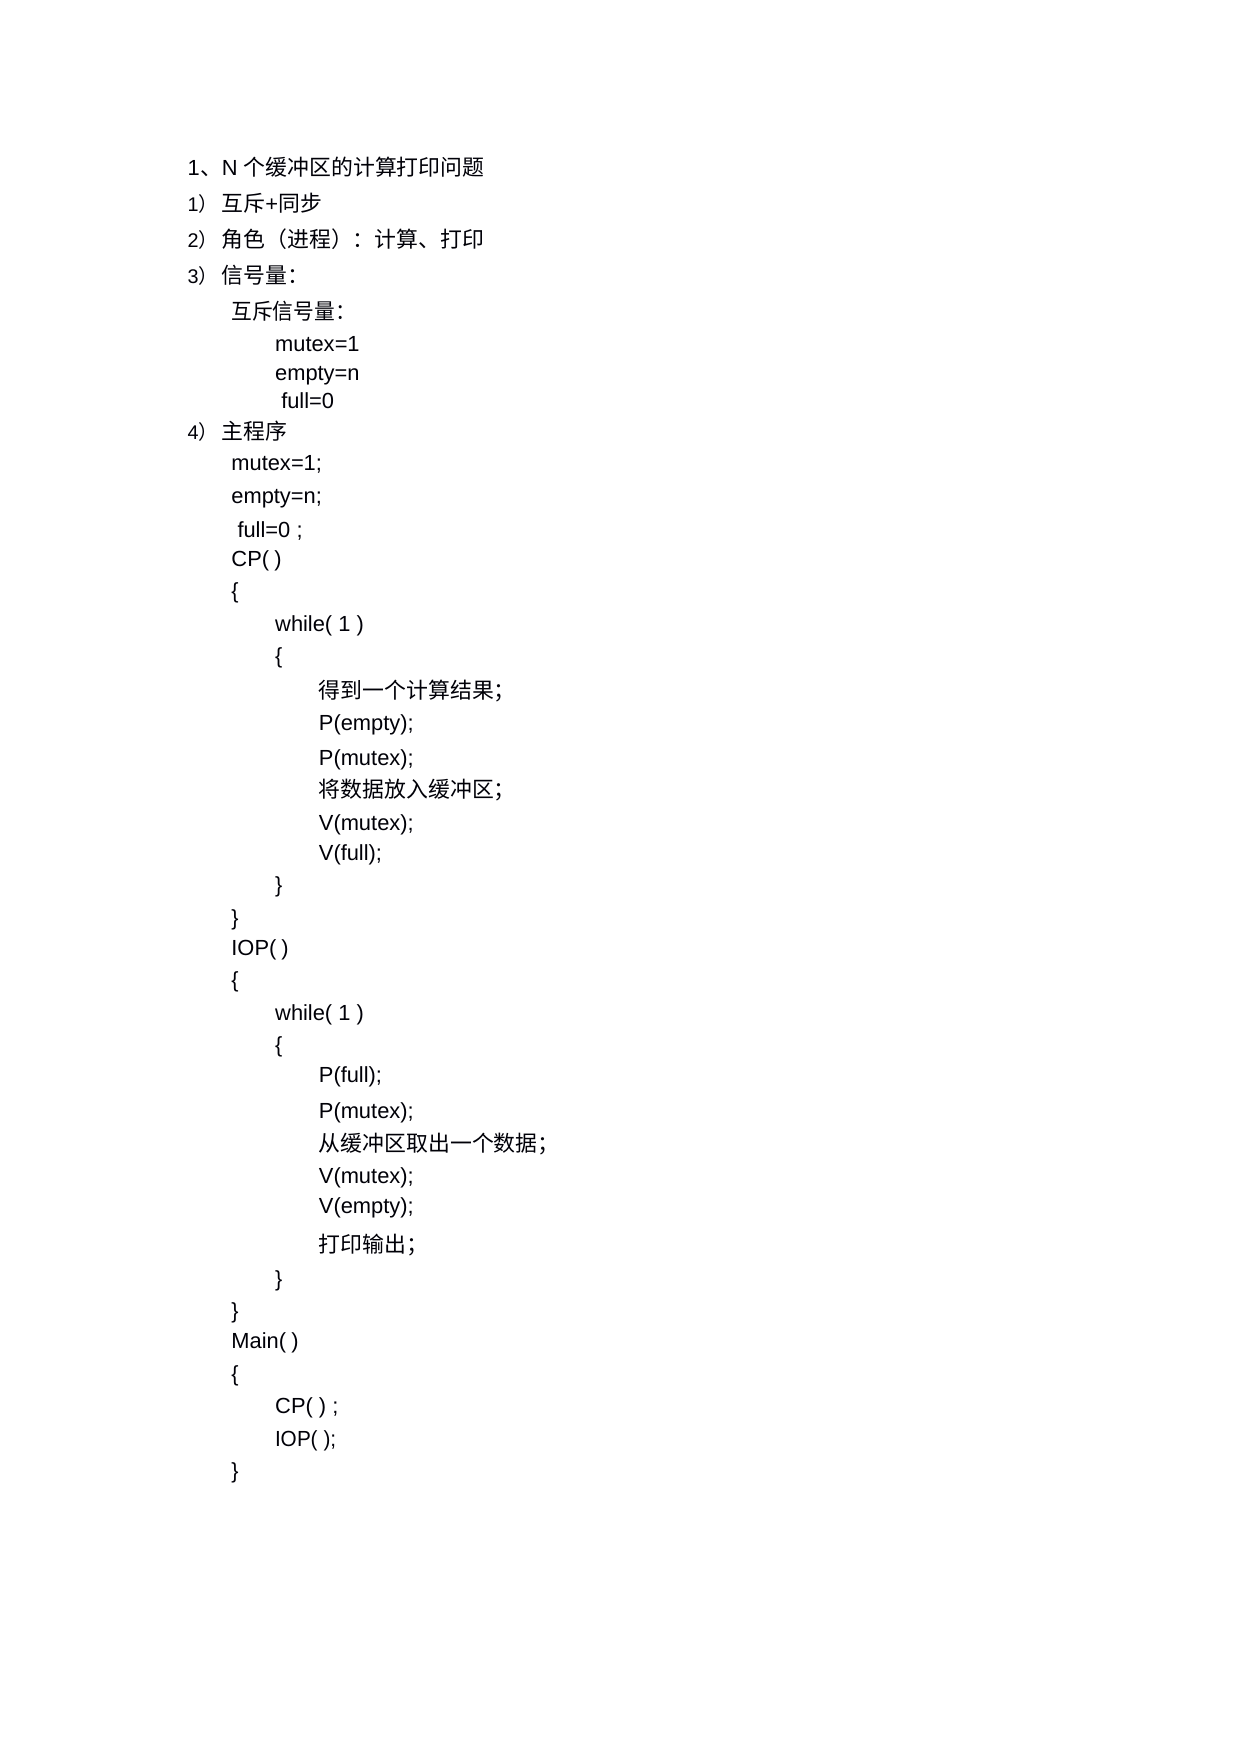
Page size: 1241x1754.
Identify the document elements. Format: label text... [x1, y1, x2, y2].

list 互斥+同步 [187, 186, 1065, 218]
text while( 1 ) [275, 611, 1065, 636]
text IOP( ) [231, 935, 1065, 960]
text } [275, 872, 1065, 897]
text 从缓冲区取出一个数据； [319, 1130, 1065, 1156]
text } [275, 1266, 1065, 1291]
text mutex=1; [231, 450, 603, 475]
text P(mutex); [319, 745, 563, 770]
text 得到一个计算结果； P(empty); [319, 673, 563, 735]
text } [231, 1458, 1065, 1483]
text 互斥信号量： [231, 294, 1065, 326]
text { [231, 578, 1065, 603]
text V(empty); [319, 1193, 567, 1218]
text 1、N 个缓冲区的计算打印问题 [187, 150, 1065, 182]
text { [231, 967, 1065, 992]
list 信号量： [187, 258, 1065, 290]
text P(mutex); [319, 1098, 579, 1123]
text V(full); [319, 840, 1065, 865]
text empty=n [275, 359, 641, 385]
text P(full); [319, 1062, 579, 1087]
text CP( ) ; [275, 1393, 1065, 1418]
text IOP( ); [275, 1426, 1065, 1451]
text full=0 ; [231, 517, 603, 542]
text } [231, 905, 1065, 930]
text CP( ) [231, 546, 1065, 571]
text empty=n; [231, 483, 603, 508]
text mutex=1 [231, 331, 557, 356]
text V(mutex); [319, 1163, 1065, 1189]
text { [275, 643, 1065, 668]
text { [275, 1032, 1065, 1057]
list 角色（进程）：计算、打印 [187, 222, 1065, 254]
text full=0 [275, 388, 641, 414]
text while( 1 ) [275, 999, 1065, 1025]
text { [231, 1361, 1065, 1386]
text 将数据放入缓冲区； [319, 776, 1065, 803]
list 主程序 [187, 417, 1065, 445]
text } [231, 1298, 1065, 1324]
text 打印输出； [319, 1227, 567, 1259]
text V(mutex); [319, 810, 1065, 835]
text Main( ) [231, 1328, 1065, 1354]
